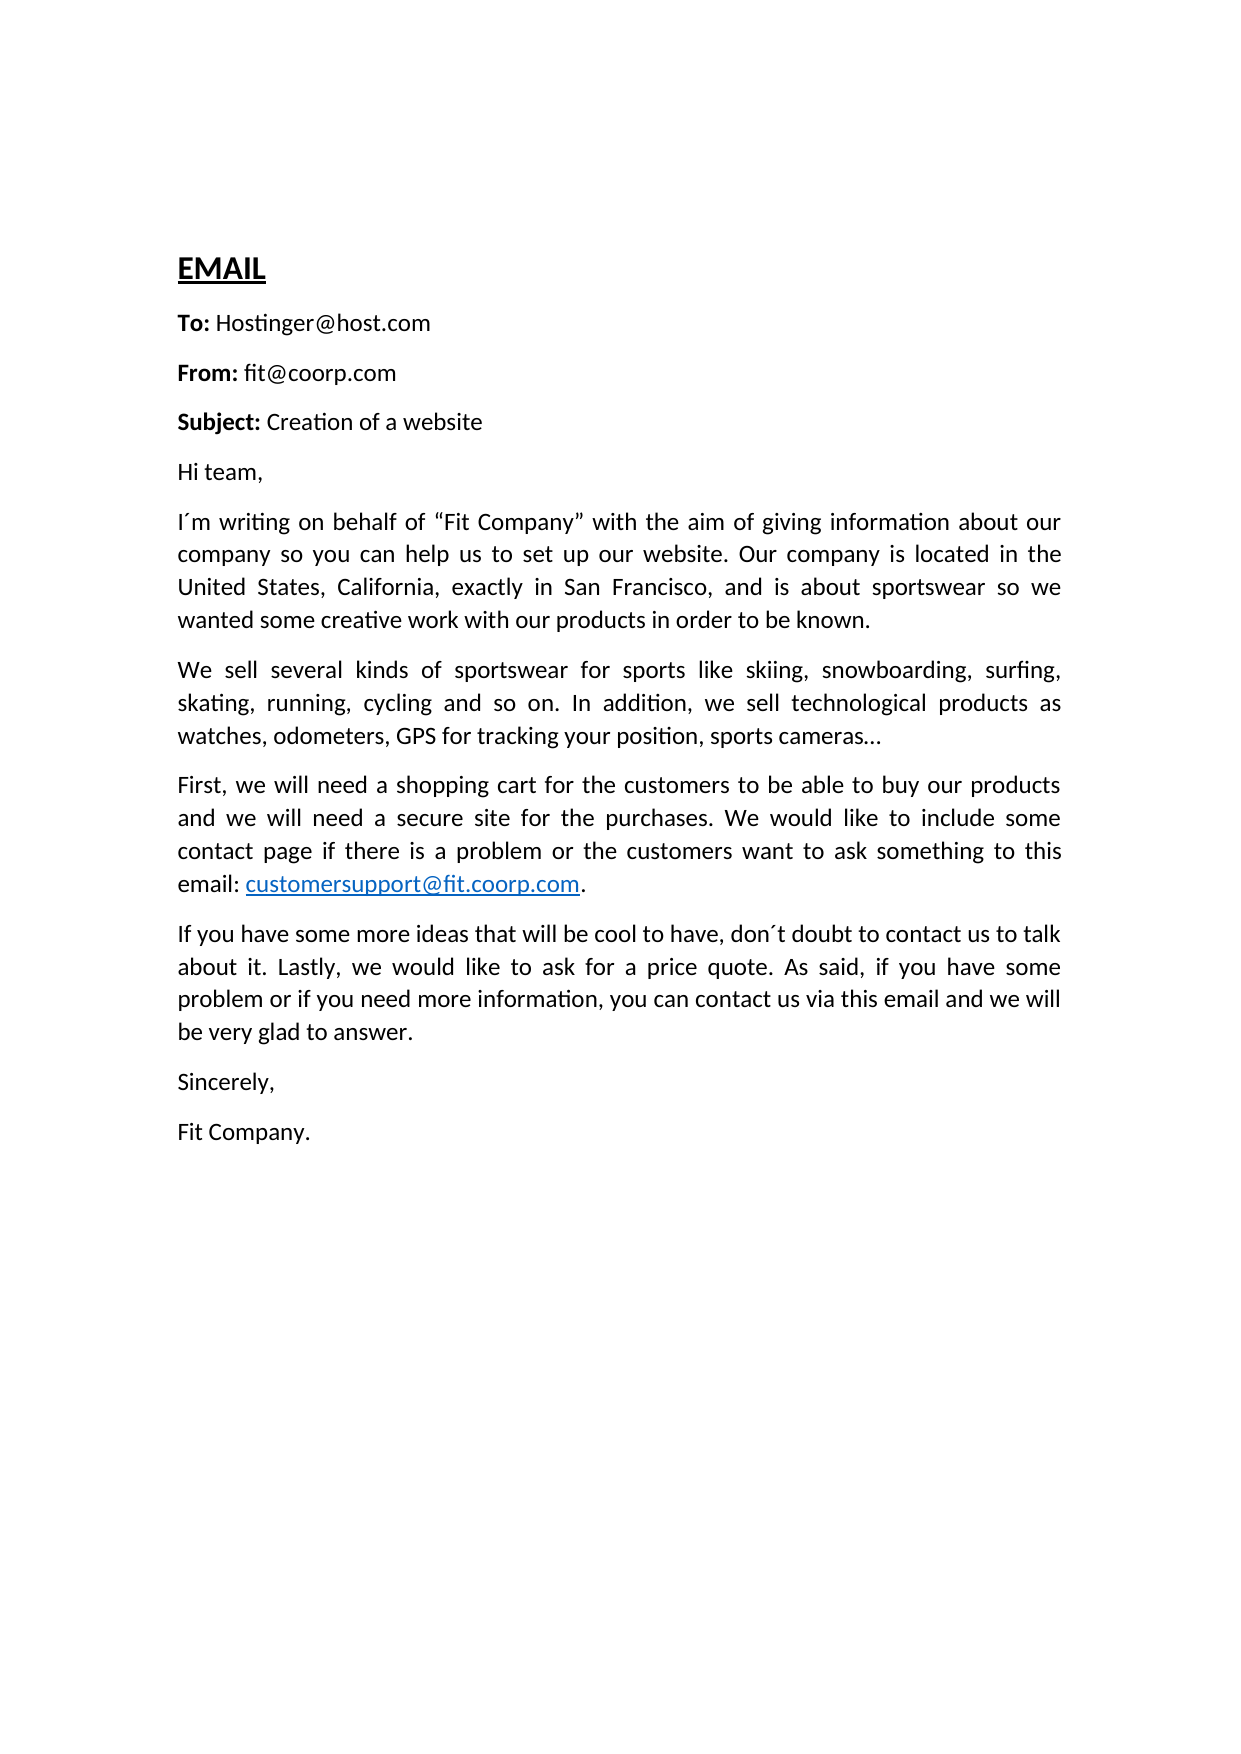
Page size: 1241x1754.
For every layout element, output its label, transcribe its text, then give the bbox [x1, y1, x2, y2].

text From: fit@coorp.com [177, 357, 1063, 387]
text We sell several kinds of sportswear for sports like skiing, snowboarding, surfing, skating, running, cycling and so on. In addition, we sell technological products as watches, odometers, GPS for tracking your position, sports cameras… [177, 654, 1063, 750]
text I´m writing on behalf of “Fit Company” with the aim of giving information about our company so you can help us to set up our website. Our company is located in the United States, California, exactly in San Francisco, and is about sportswear so we wanted some creative work with our products in order to be known. [177, 506, 1063, 635]
text Hi team, [177, 456, 1063, 487]
text First, we will need a shopping cart for the customers to be able to buy our products and we will need a secure site for the purchases. We would like to include some contact page if there is a problem or the customers want to ask something to this email: customersupport@fit.coorp.com. [177, 769, 1063, 899]
text To: Hostinger@host.com [177, 307, 1063, 338]
text Subject: Creation of a website [177, 407, 1063, 437]
text Sincerely, [177, 1066, 1063, 1097]
text EMAIL [177, 247, 1063, 287]
text If you have some more ideas that will be cool to have, don´t doubt to contact us to talk about it. Lastly, we would like to ask for a price quote. As said, if you have some problem or if you need more information, you can contact us via this email and we will be very glad to answer. [177, 918, 1063, 1047]
text Fit Company. [177, 1116, 1063, 1146]
